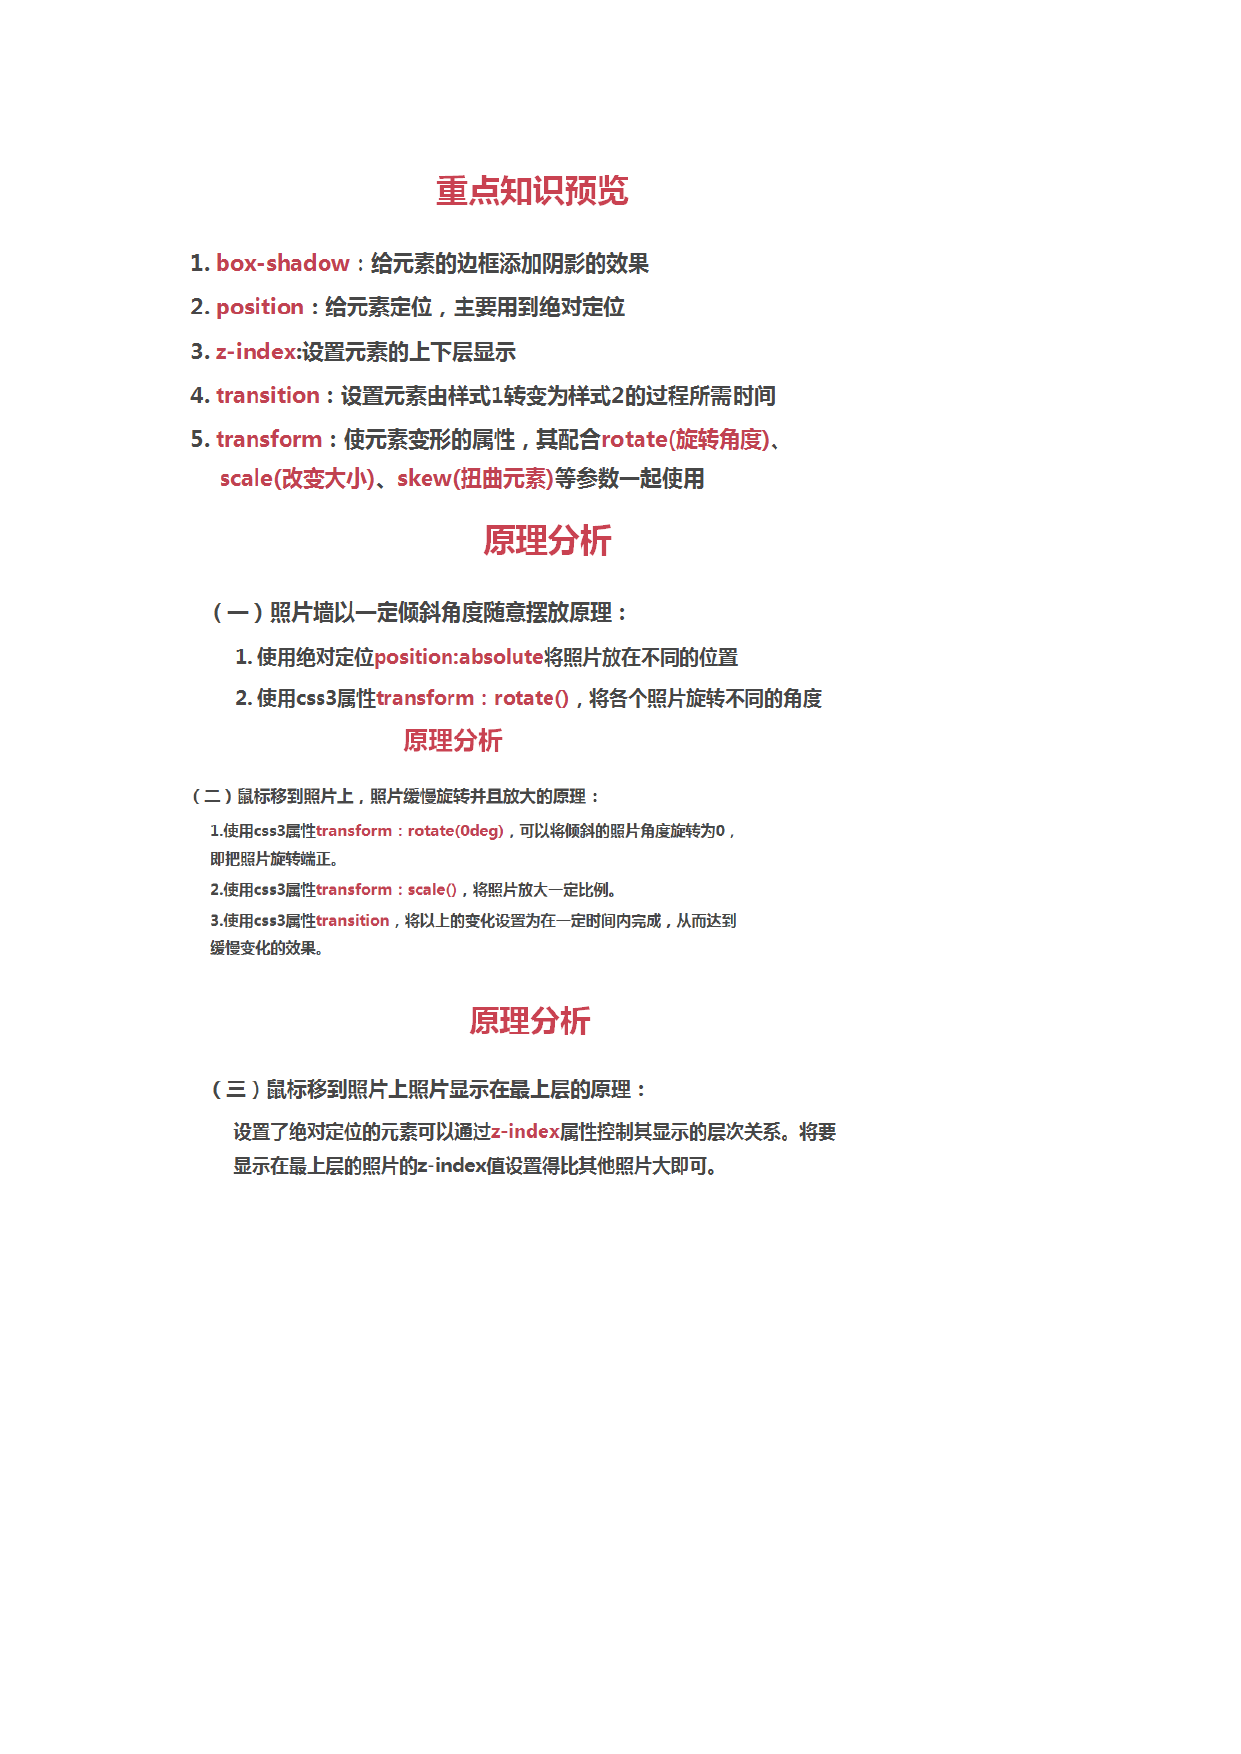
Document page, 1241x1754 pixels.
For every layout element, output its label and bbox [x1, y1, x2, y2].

picture [187, 519, 844, 709]
picture [187, 162, 810, 504]
picture [187, 974, 867, 1190]
picture [187, 714, 747, 967]
